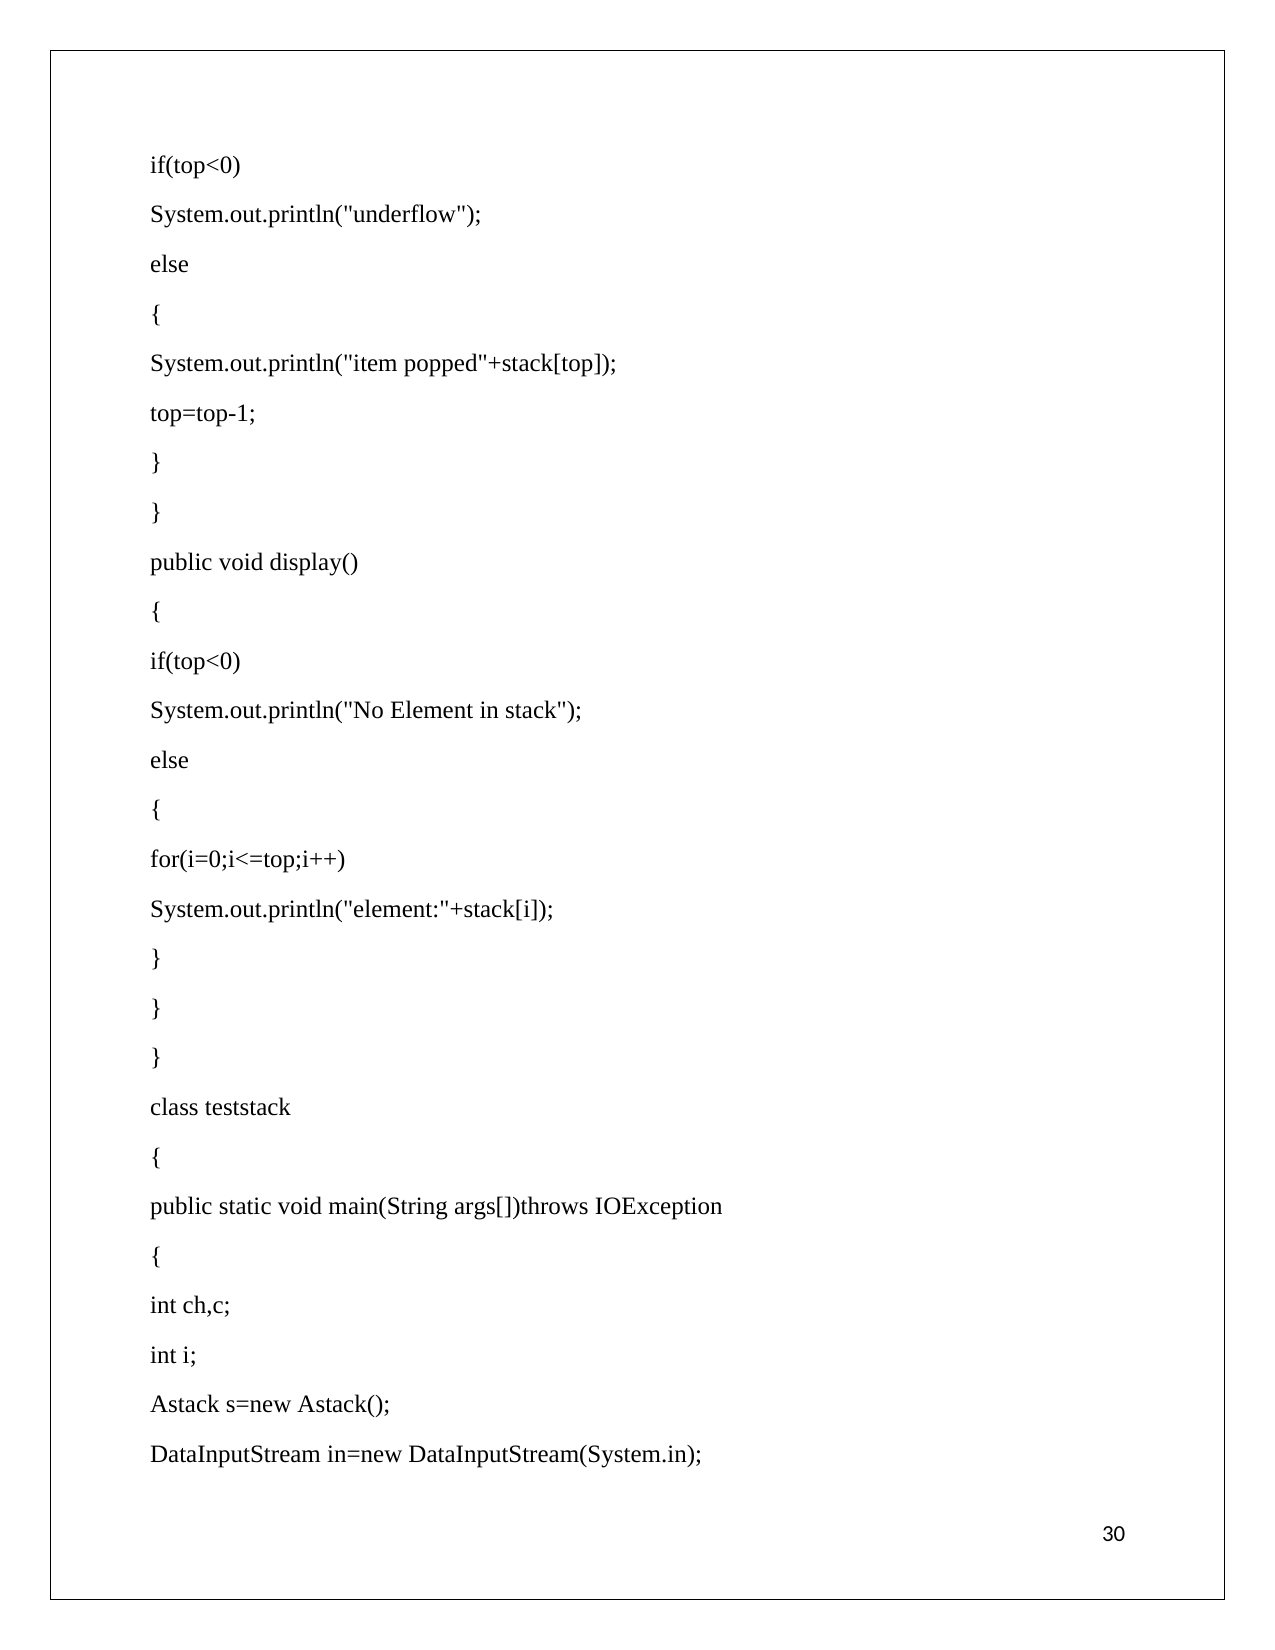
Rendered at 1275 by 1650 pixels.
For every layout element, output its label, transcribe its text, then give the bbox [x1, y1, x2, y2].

text Astack s=new Astack(); [150, 1389, 1125, 1418]
text { [150, 1142, 1125, 1170]
text DataInputStream in=new DataInputStream(System.in); [150, 1439, 1125, 1468]
text else [150, 745, 1125, 774]
text public void display() [150, 547, 1125, 575]
text System.out.println("element:"+stack[i]); [150, 894, 1125, 922]
text { [150, 794, 1125, 823]
text else [150, 249, 1125, 278]
text int ch,c; [150, 1290, 1125, 1319]
text top=top-1; [150, 398, 1125, 427]
text { [150, 1241, 1125, 1269]
text int i; [150, 1340, 1125, 1369]
text } [150, 943, 1125, 972]
text { [150, 299, 1125, 327]
text { [150, 596, 1125, 625]
text } [150, 993, 1125, 1022]
text } [150, 447, 1125, 476]
text if(top<0) [150, 150, 1125, 179]
text public static void main(String args[])throws IOException [150, 1191, 1125, 1220]
text } [150, 497, 1125, 526]
text for(i=0;i<=top;i++) [150, 844, 1125, 873]
text class teststack [150, 1092, 1125, 1121]
text if(top<0) [150, 646, 1125, 674]
text System.out.println("item popped"+stack[top]); [150, 348, 1125, 377]
text } [150, 1042, 1125, 1071]
text System.out.println("underflow"); [150, 199, 1125, 228]
text System.out.println("No Element in stack"); [150, 695, 1125, 724]
